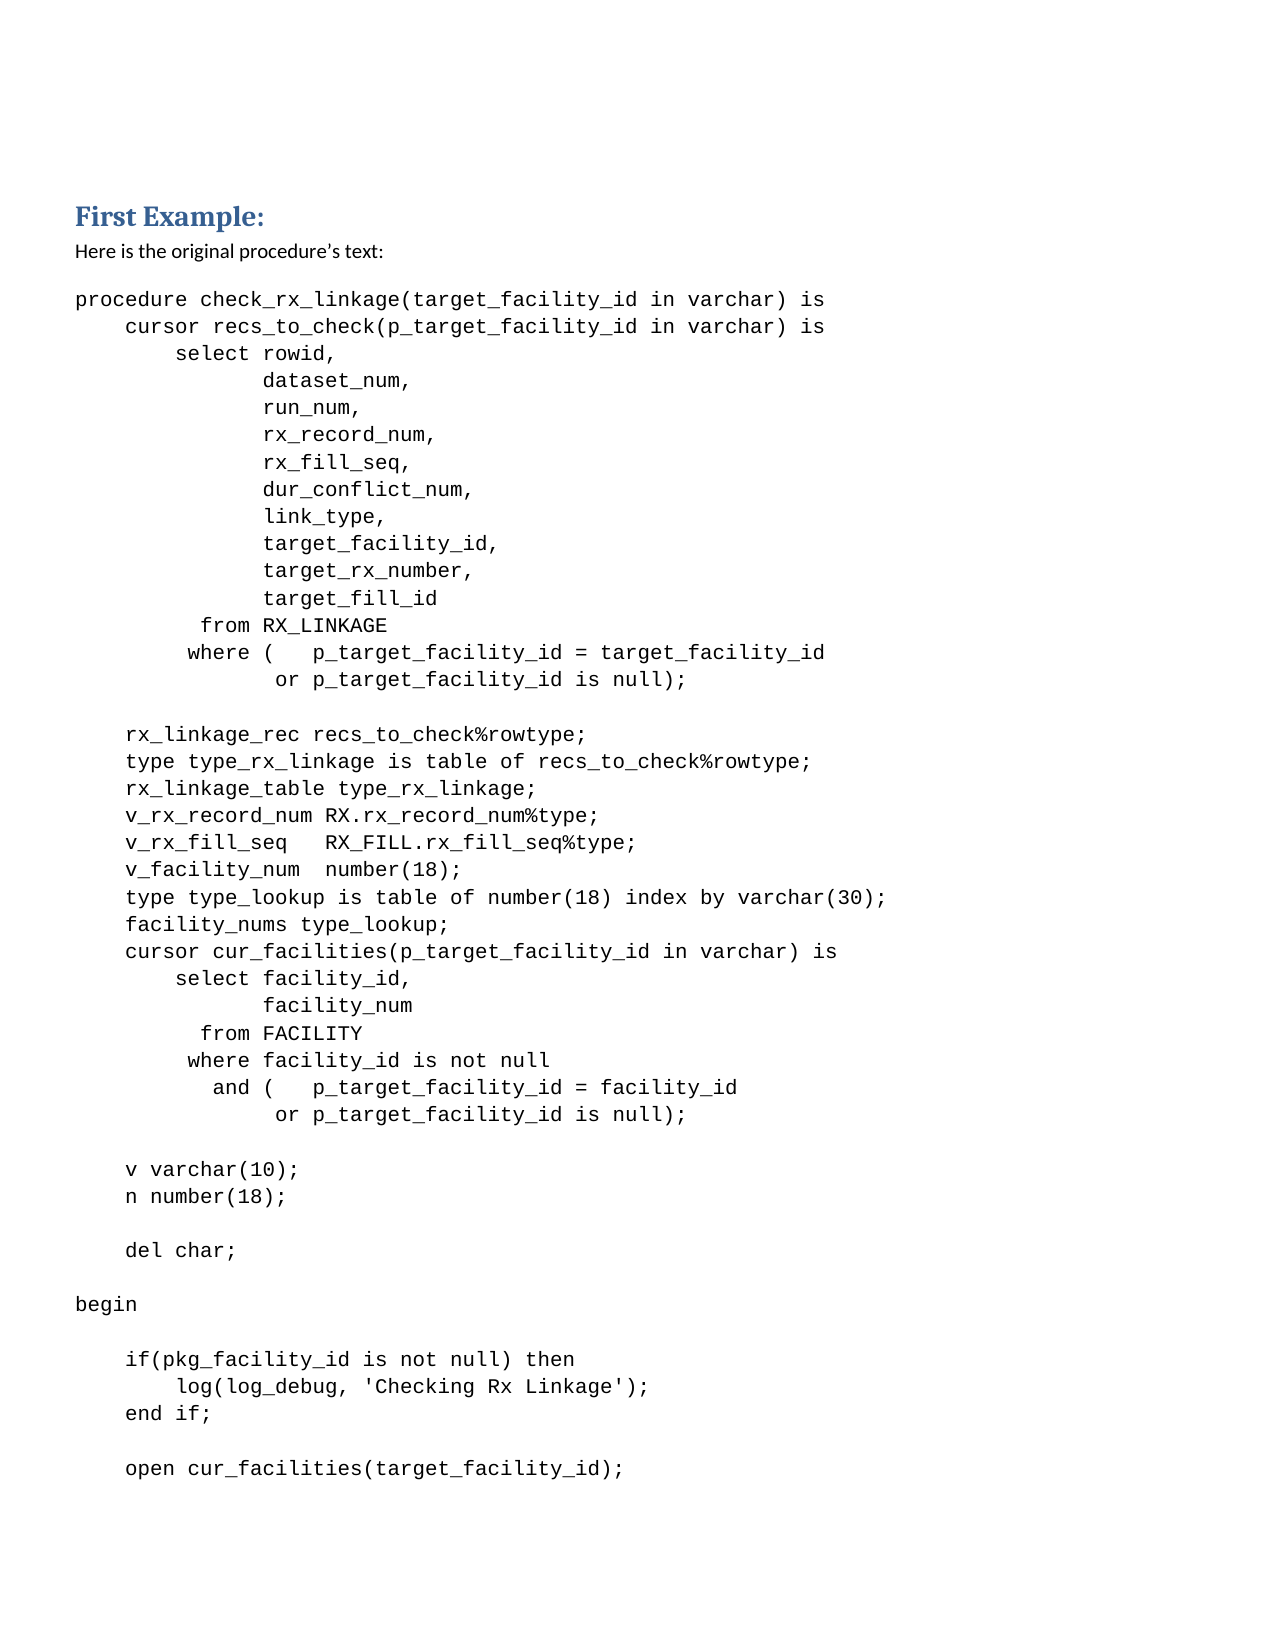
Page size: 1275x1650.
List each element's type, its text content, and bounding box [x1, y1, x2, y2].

text Here is the original procedure’s text: [75, 238, 1125, 264]
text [75, 288, 1125, 1481]
subtitle First Example: [75, 200, 1125, 233]
